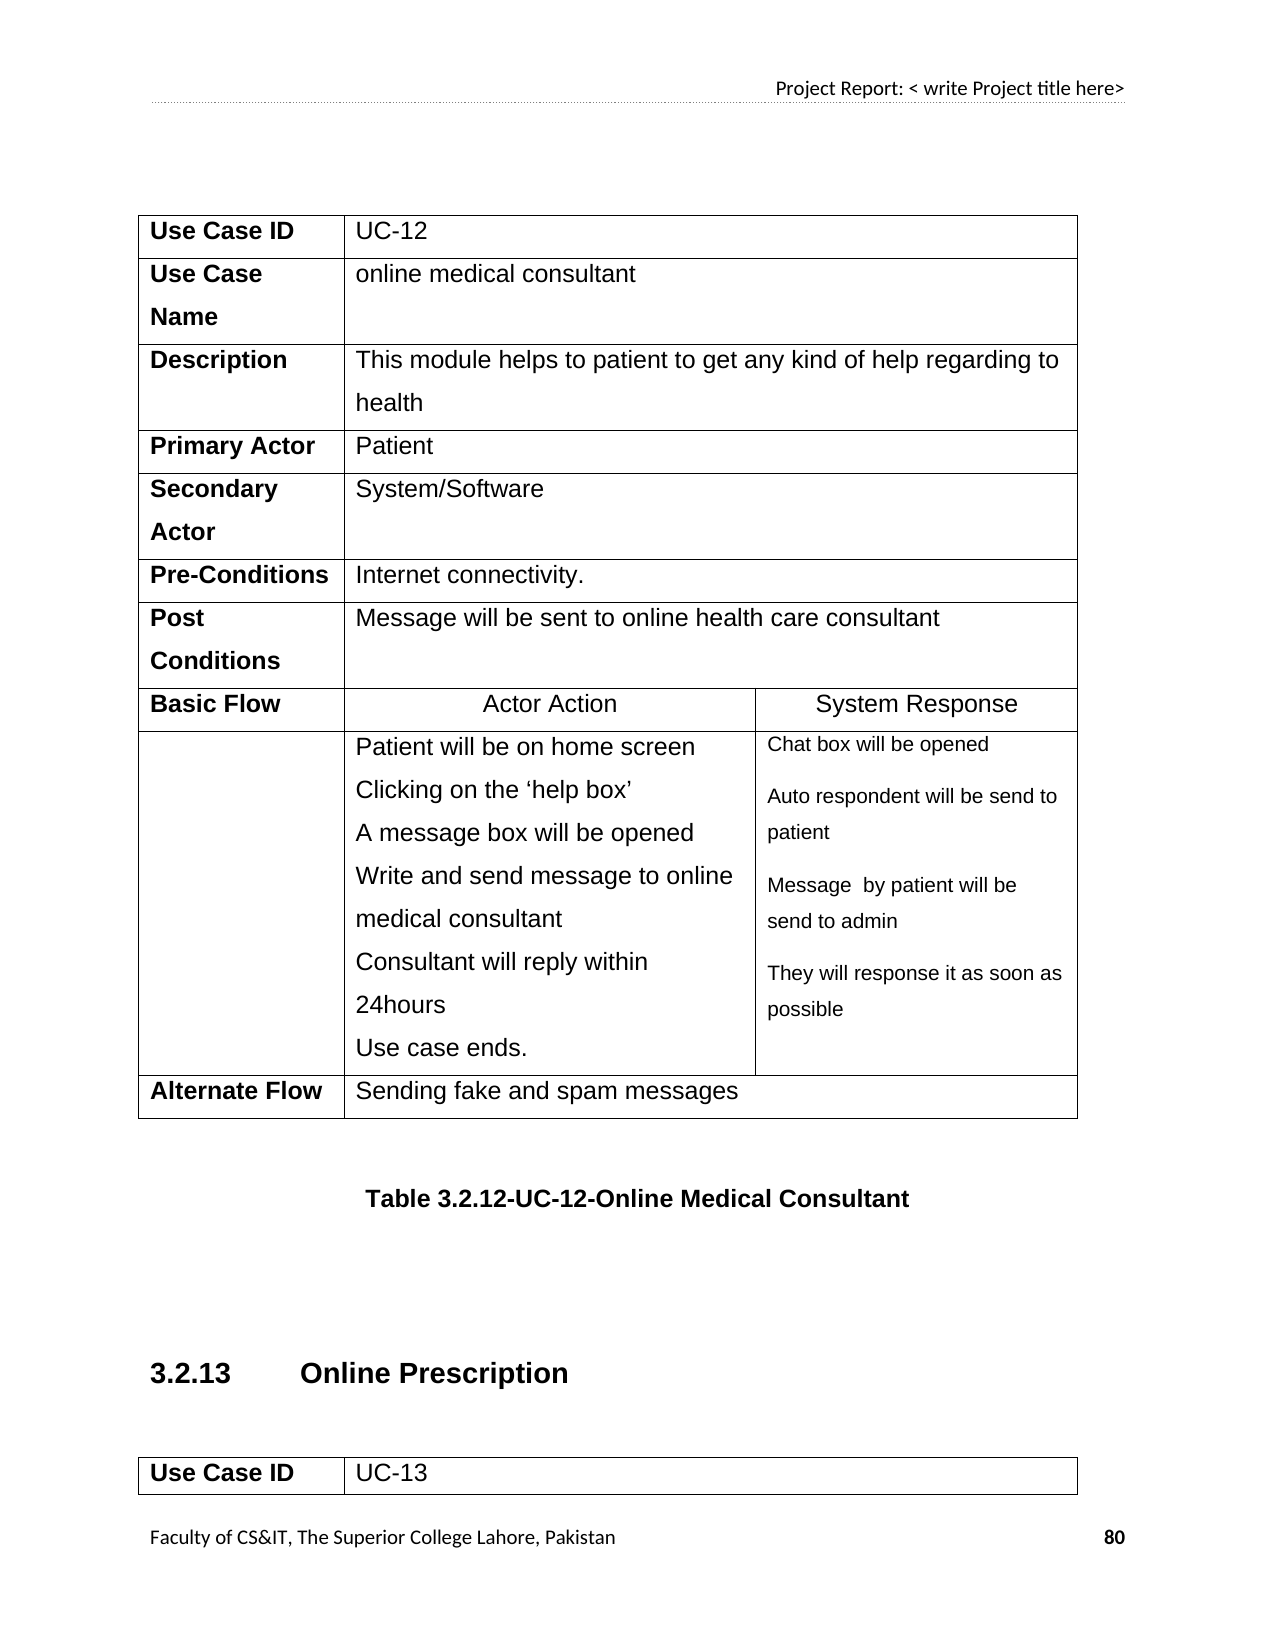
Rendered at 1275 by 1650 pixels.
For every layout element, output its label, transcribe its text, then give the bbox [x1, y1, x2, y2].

text Table 3.2.12-UC-12-Online Medical Consultant [150, 1184, 1125, 1213]
table_cell [139, 732, 344, 1075]
table_cell System/Software [345, 474, 1077, 559]
table_cell Message will be sent to online health care consultant [345, 603, 1077, 688]
table_cell Patient will be on home screen Clicking on the ‘help box’ A message box will be opened Write and send message to online medical consultant Consultant will reply within 24hours Use case ends. [345, 732, 755, 1075]
table_cell Secondary Actor [139, 474, 344, 559]
table_cell Sending fake and spam messages [345, 1076, 1077, 1118]
table_cell Post Conditions [139, 603, 344, 688]
table_cell Alternate Flow [139, 1076, 344, 1118]
table_cell Use Case Name [139, 259, 344, 344]
table_cell online medical consultant [345, 259, 1077, 344]
text 3.2.13 Online Prescription [150, 1356, 1125, 1390]
table_cell Primary Actor [139, 431, 344, 473]
table_cell This module helps to patient to get any kind of help regarding to health [345, 345, 1077, 430]
table_cell Internet connectivity. [345, 560, 1077, 602]
table_cell Actor Action [345, 689, 755, 731]
table_header Use Case ID [139, 216, 344, 258]
table_cell Chat box will be opened Auto respondent will be send to patient Message by patient will be send to admin They will response it as soon as possible [756, 732, 1077, 1075]
table_cell System Response [756, 689, 1077, 731]
table_cell Description [139, 345, 344, 430]
table_cell Patient [345, 431, 1077, 473]
table_header Use Case ID [139, 1458, 344, 1493]
table_cell Pre-Conditions [139, 560, 344, 602]
table_cell Basic Flow [139, 689, 344, 731]
table_header UC-13 [345, 1458, 1077, 1493]
table_header UC-12 [345, 216, 1077, 258]
